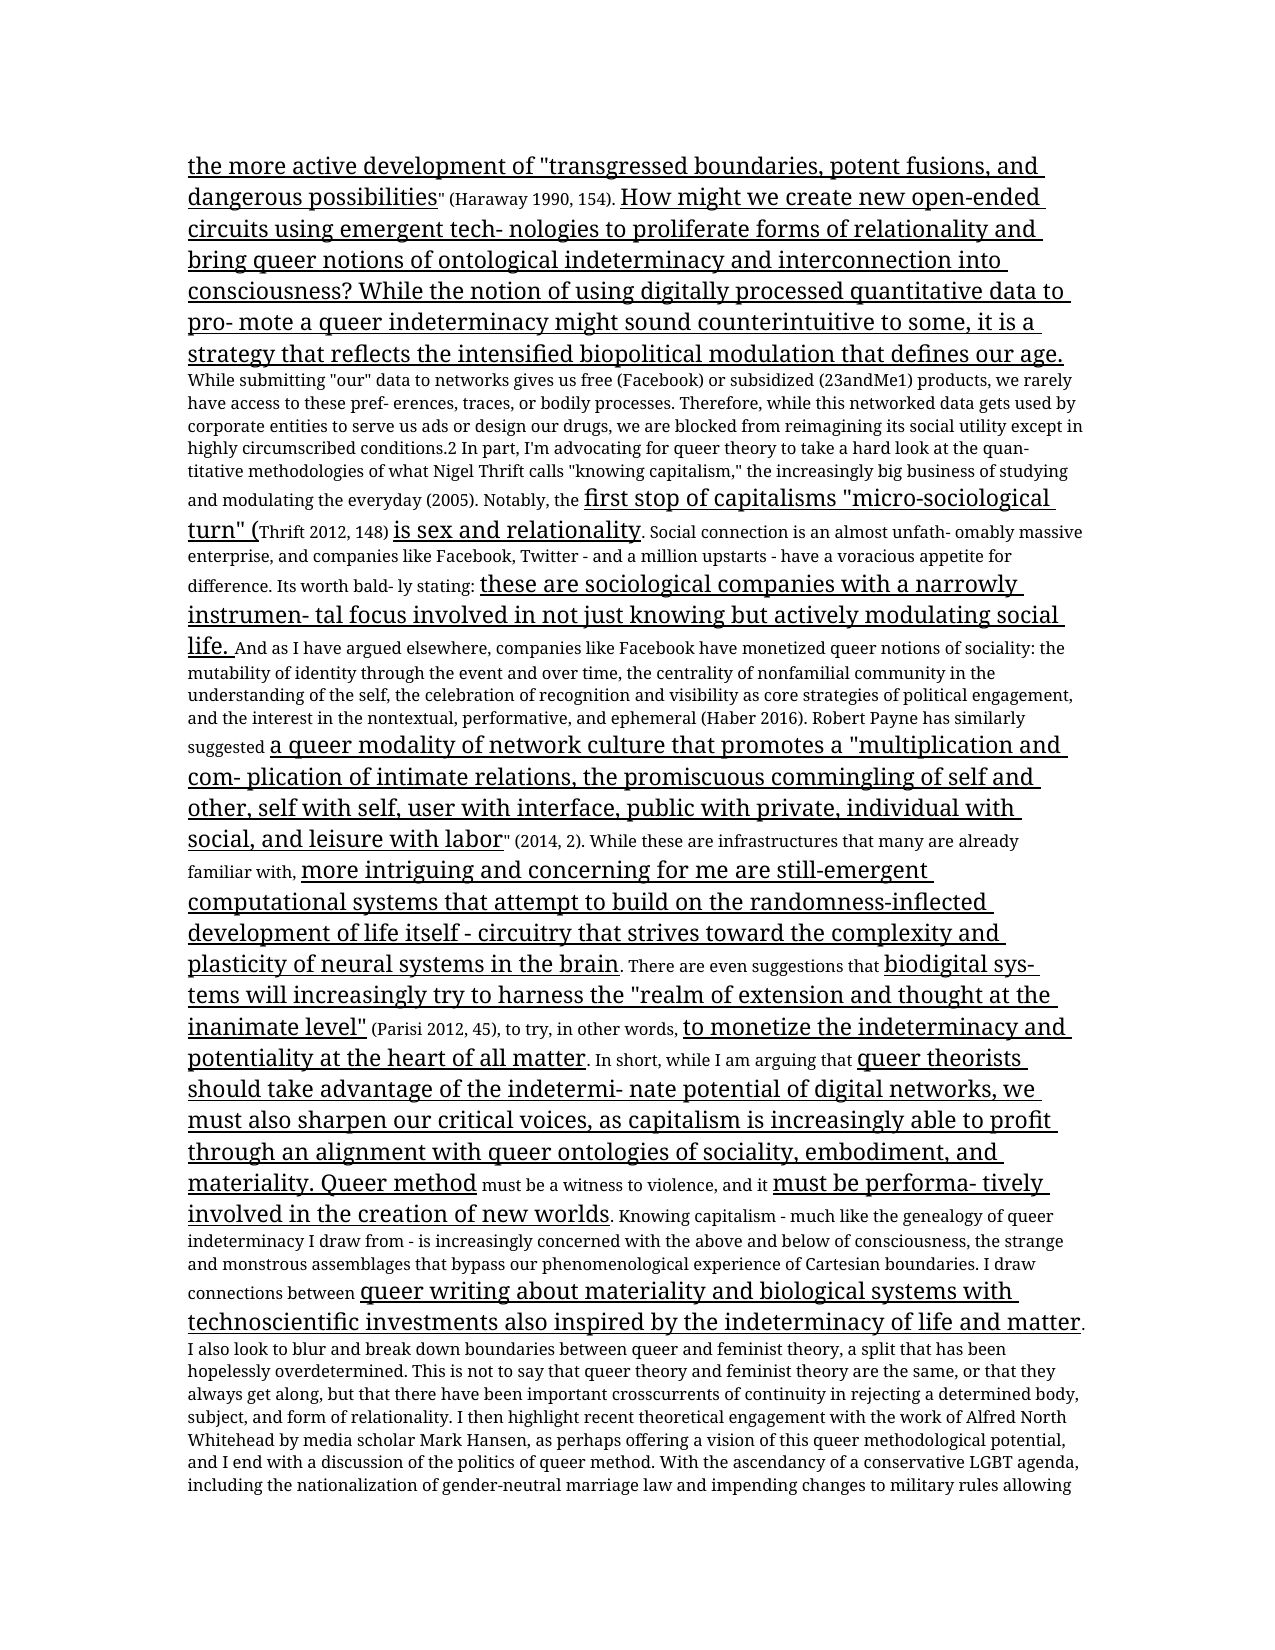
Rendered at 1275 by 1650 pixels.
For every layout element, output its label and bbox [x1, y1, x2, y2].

text [187, 150, 1087, 1496]
